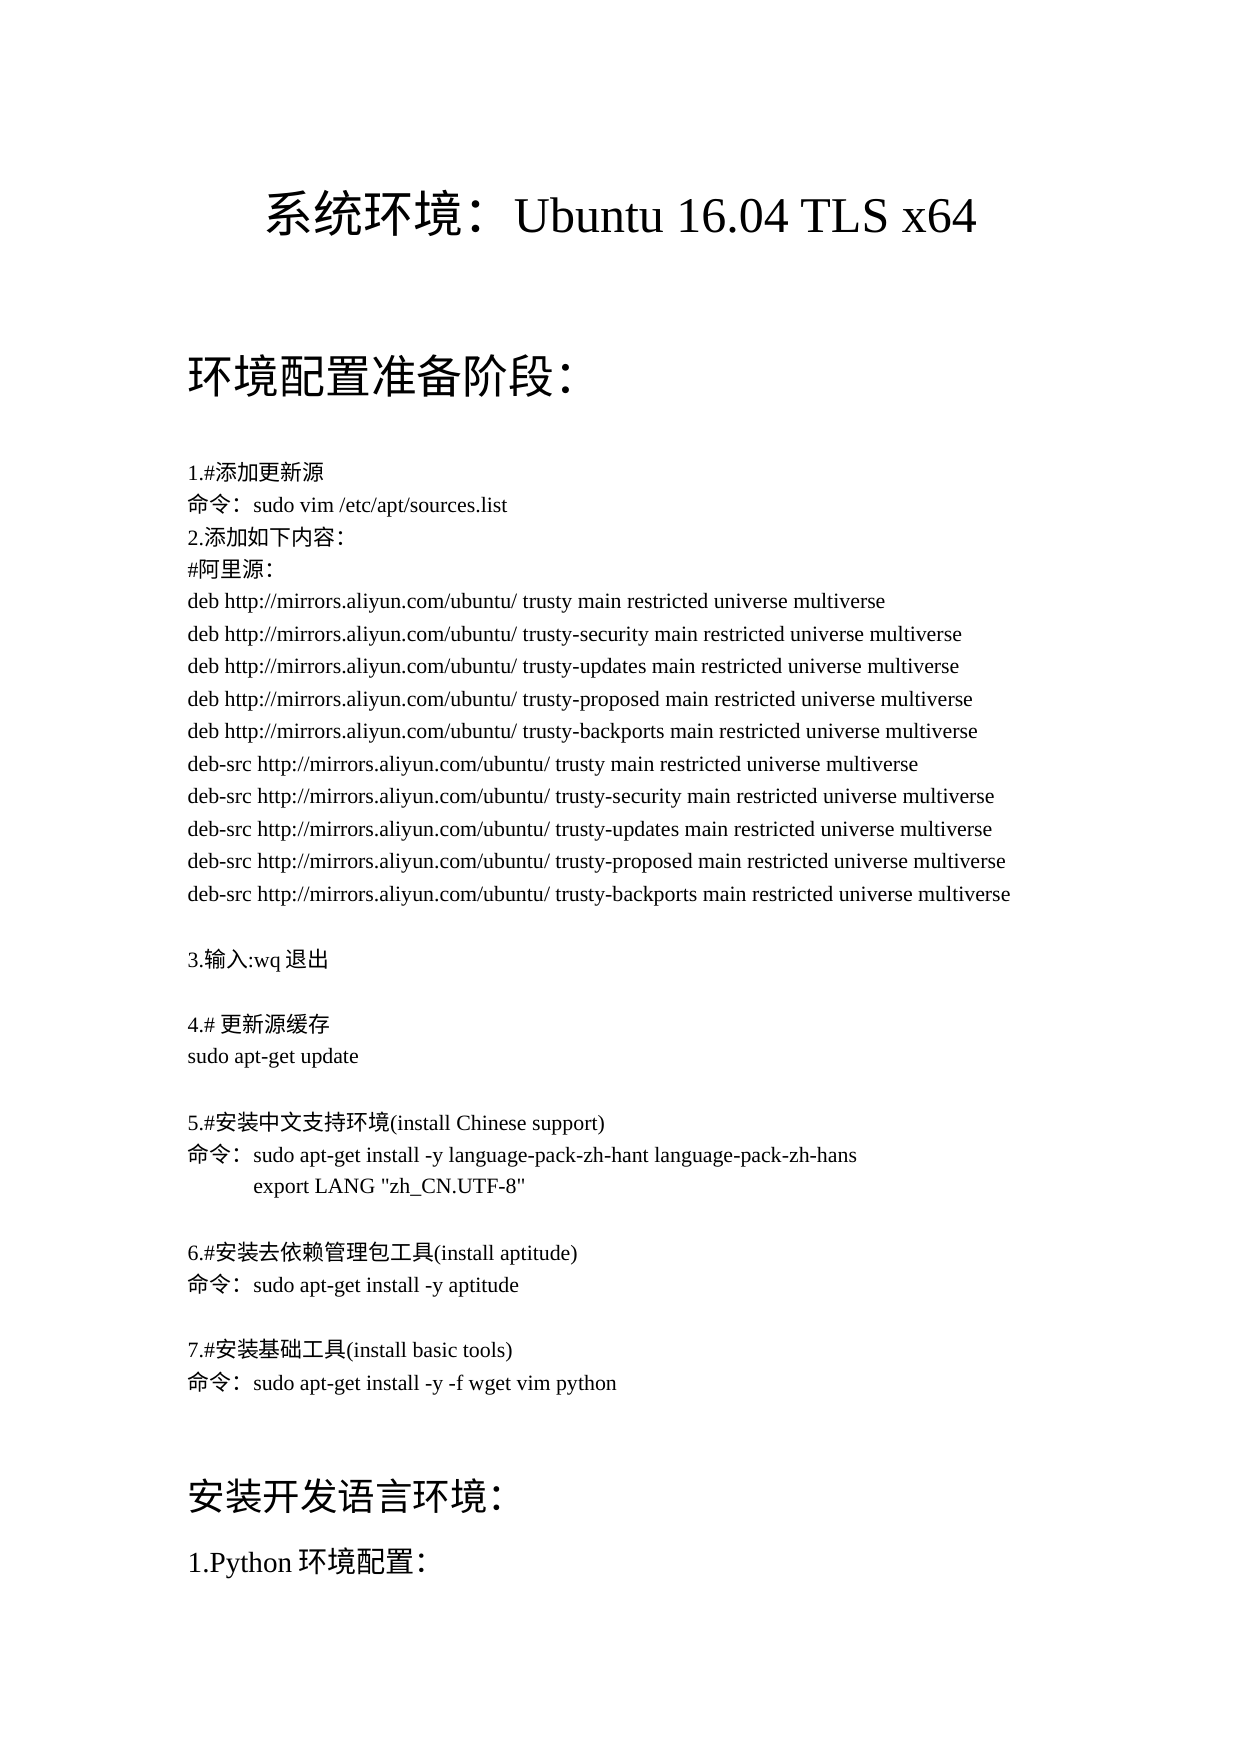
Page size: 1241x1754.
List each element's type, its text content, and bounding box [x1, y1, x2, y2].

text 安装开发语言环境： [187, 1462, 1053, 1527]
text deb-src http://mirrors.aliyun.com/ubuntu/ trusty-proposed main restricted universe multiverse [187, 844, 1053, 877]
text deb-src http://mirrors.aliyun.com/ubuntu/ trusty main restricted universe multiverse [187, 747, 1053, 779]
text 命令：sudo apt-get install -y aptitude [187, 1267, 1053, 1299]
text 4.# 更新源缓存 [187, 1007, 1053, 1039]
text deb http://mirrors.aliyun.com/ubuntu/ trusty-backports main restricted universe multiverse [187, 714, 1053, 747]
text 系统环境：Ubuntu 16.04 TLS x64 [187, 162, 1053, 259]
text 5.#安装中文支持环境(install Chinese support) [187, 1104, 1053, 1137]
text 6.#安装去依赖管理包工具(install aptitude) [187, 1234, 1053, 1267]
text deb-src http://mirrors.aliyun.com/ubuntu/ trusty-backports main restricted universe multiverse [187, 877, 1053, 909]
text 1.Python环境配置： [187, 1527, 1053, 1592]
text 2.添加如下内容： [187, 519, 1053, 552]
text export LANG "zh_CN.UTF-8" [187, 1169, 1053, 1202]
text sudo apt-get update [187, 1039, 1053, 1072]
text 命令：sudo apt-get install -y language-pack-zh-hant language-pack-zh-hans [187, 1137, 1053, 1169]
text deb-src http://mirrors.aliyun.com/ubuntu/ trusty-security main restricted universe multiverse [187, 779, 1053, 812]
text 环境配置准备阶段： [187, 324, 1053, 422]
text 命令：sudo vim /etc/apt/sources.list [187, 487, 1053, 519]
text 7.#安装基础工具(install basic tools) [187, 1332, 1053, 1364]
text deb http://mirrors.aliyun.com/ubuntu/ trusty-proposed main restricted universe multiverse [187, 682, 1053, 714]
text 3.输入:wq退出 [187, 942, 1053, 974]
text 命令：sudo apt-get install -y -f wget vim python [187, 1364, 1053, 1397]
text 1.#添加更新源 [187, 454, 1053, 487]
text deb http://mirrors.aliyun.com/ubuntu/ trusty-security main restricted universe multiverse [187, 617, 1053, 649]
text #阿里源： [187, 552, 1053, 584]
text deb http://mirrors.aliyun.com/ubuntu/ trusty main restricted universe multiverse [187, 584, 1053, 617]
text deb http://mirrors.aliyun.com/ubuntu/ trusty-updates main restricted universe multiverse [187, 649, 1053, 682]
text deb-src http://mirrors.aliyun.com/ubuntu/ trusty-updates main restricted universe multiverse [187, 812, 1053, 844]
